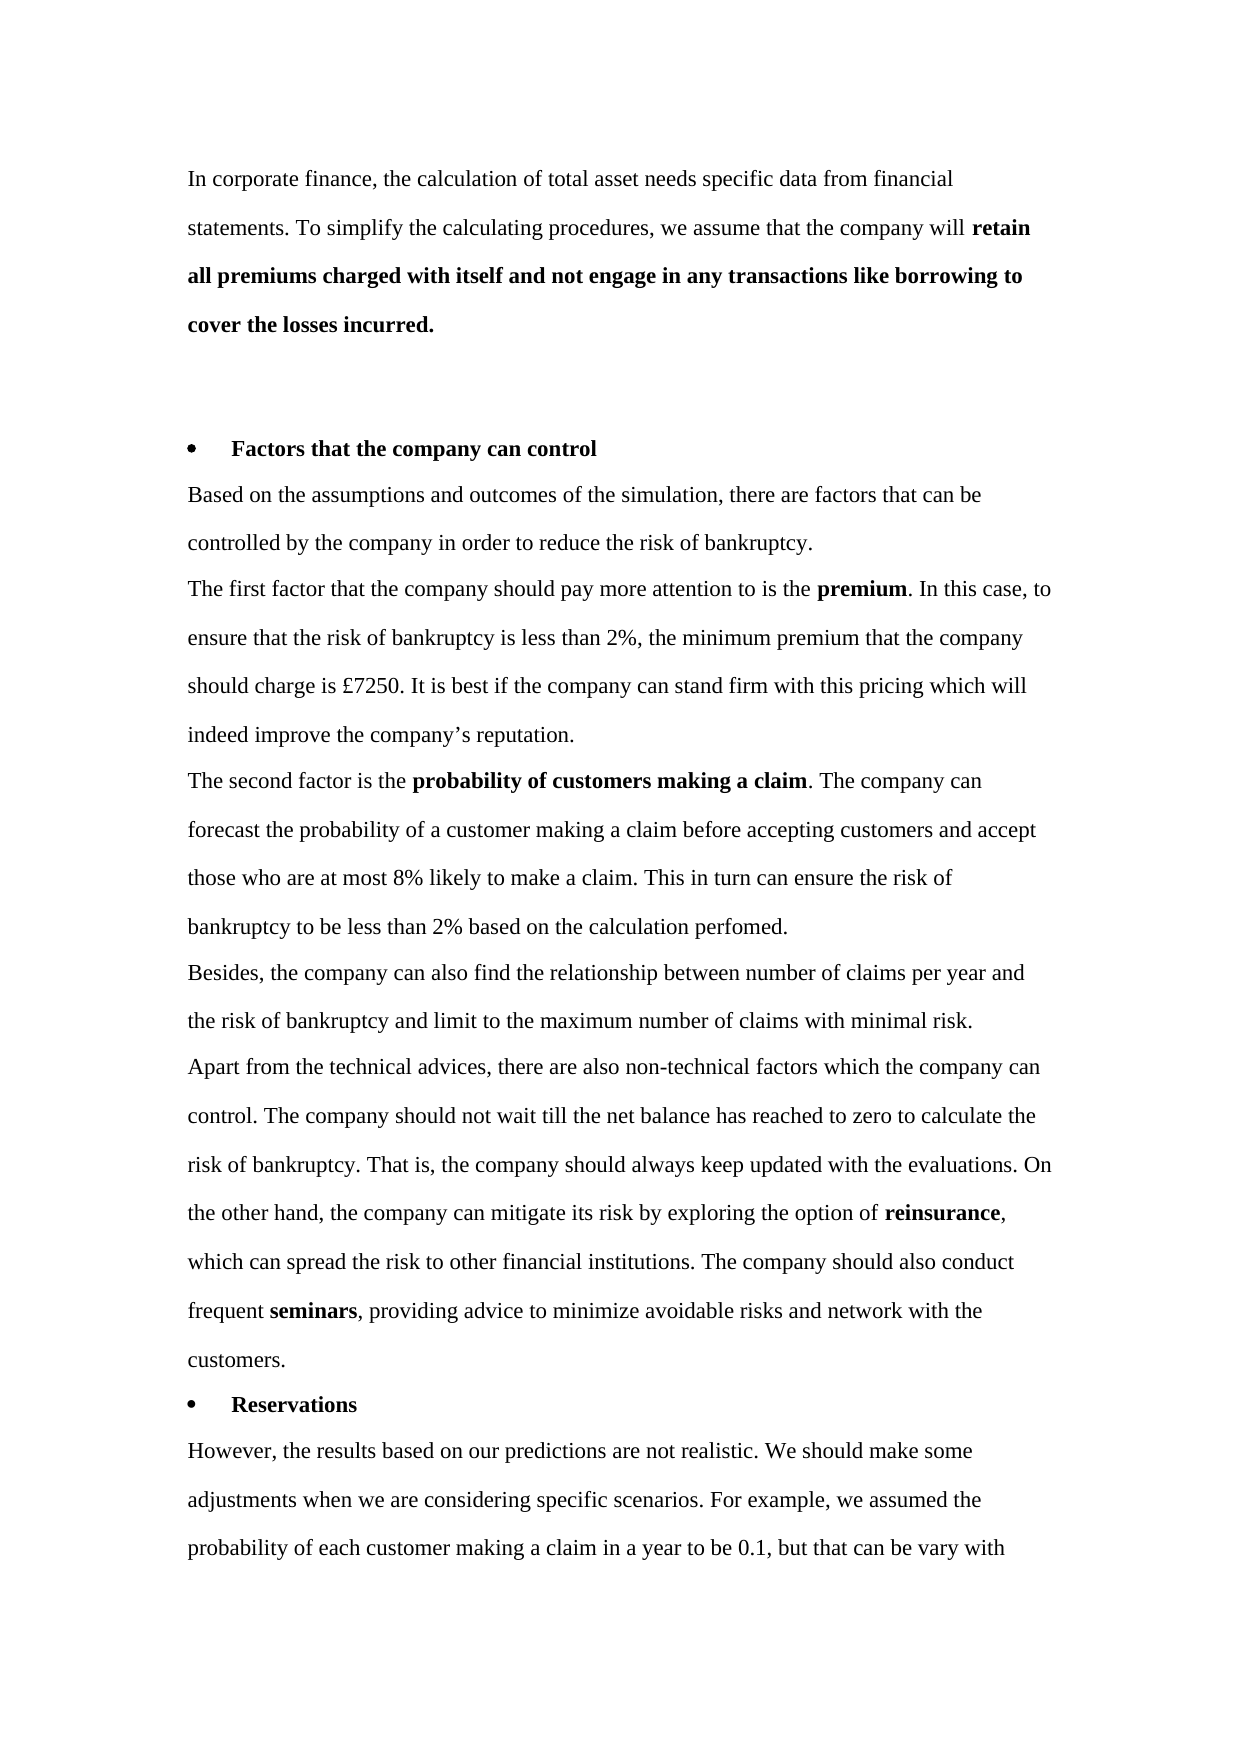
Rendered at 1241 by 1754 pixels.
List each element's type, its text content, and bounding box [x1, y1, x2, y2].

list Reservations [187, 1388, 1053, 1421]
text The first factor that the company should pay more attention to is the premium. In this case, to ensure that the risk of bankruptcy is less than 2%, the minimum premium that the company should charge is £7250. It is best if the company can stand firm with this pricing which will indeed improve the company’s reputation. [187, 572, 1053, 751]
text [187, 1434, 1053, 1564]
text In corporate finance, the calculation of total asset needs specific data from financial statements. To simplify the calculating procedures, we assume that the company will retain all premiums charged with itself and not engage in any transactions like borrowing to cover the losses incurred. [187, 162, 1053, 341]
text Besides, the company can also find the relationship between number of claims per year and the risk of bankruptcy and limit to the maximum number of claims with minimal risk. [187, 956, 1053, 1037]
text Based on the assumptions and outcomes of the simulation, there are factors that can be controlled by the company in order to reduce the risk of bankruptcy. [187, 478, 1053, 559]
text The second factor is the probability of customers making a claim. The company can forecast the probability of a customer making a claim before accepting customers and accept those who are at most 8% likely to make a claim. This in turn can ensure the risk of bankruptcy to be less than 2% based on the calculation perfomed. [187, 764, 1053, 943]
list Factors that the company can control [187, 432, 1053, 464]
text Apart from the technical advices, there are also non-technical factors which the company can control. The company should not wait till the net balance has reached to zero to calculate the risk of bankruptcy. That is, the company should always keep updated with the evaluations. On the other hand, the company can mitigate its risk by exploring the option of reinsurance, which can spread the risk to other financial institutions. The company should also conduct frequent seminars, providing advice to minimize avoidable risks and network with the customers. [187, 1050, 1053, 1375]
